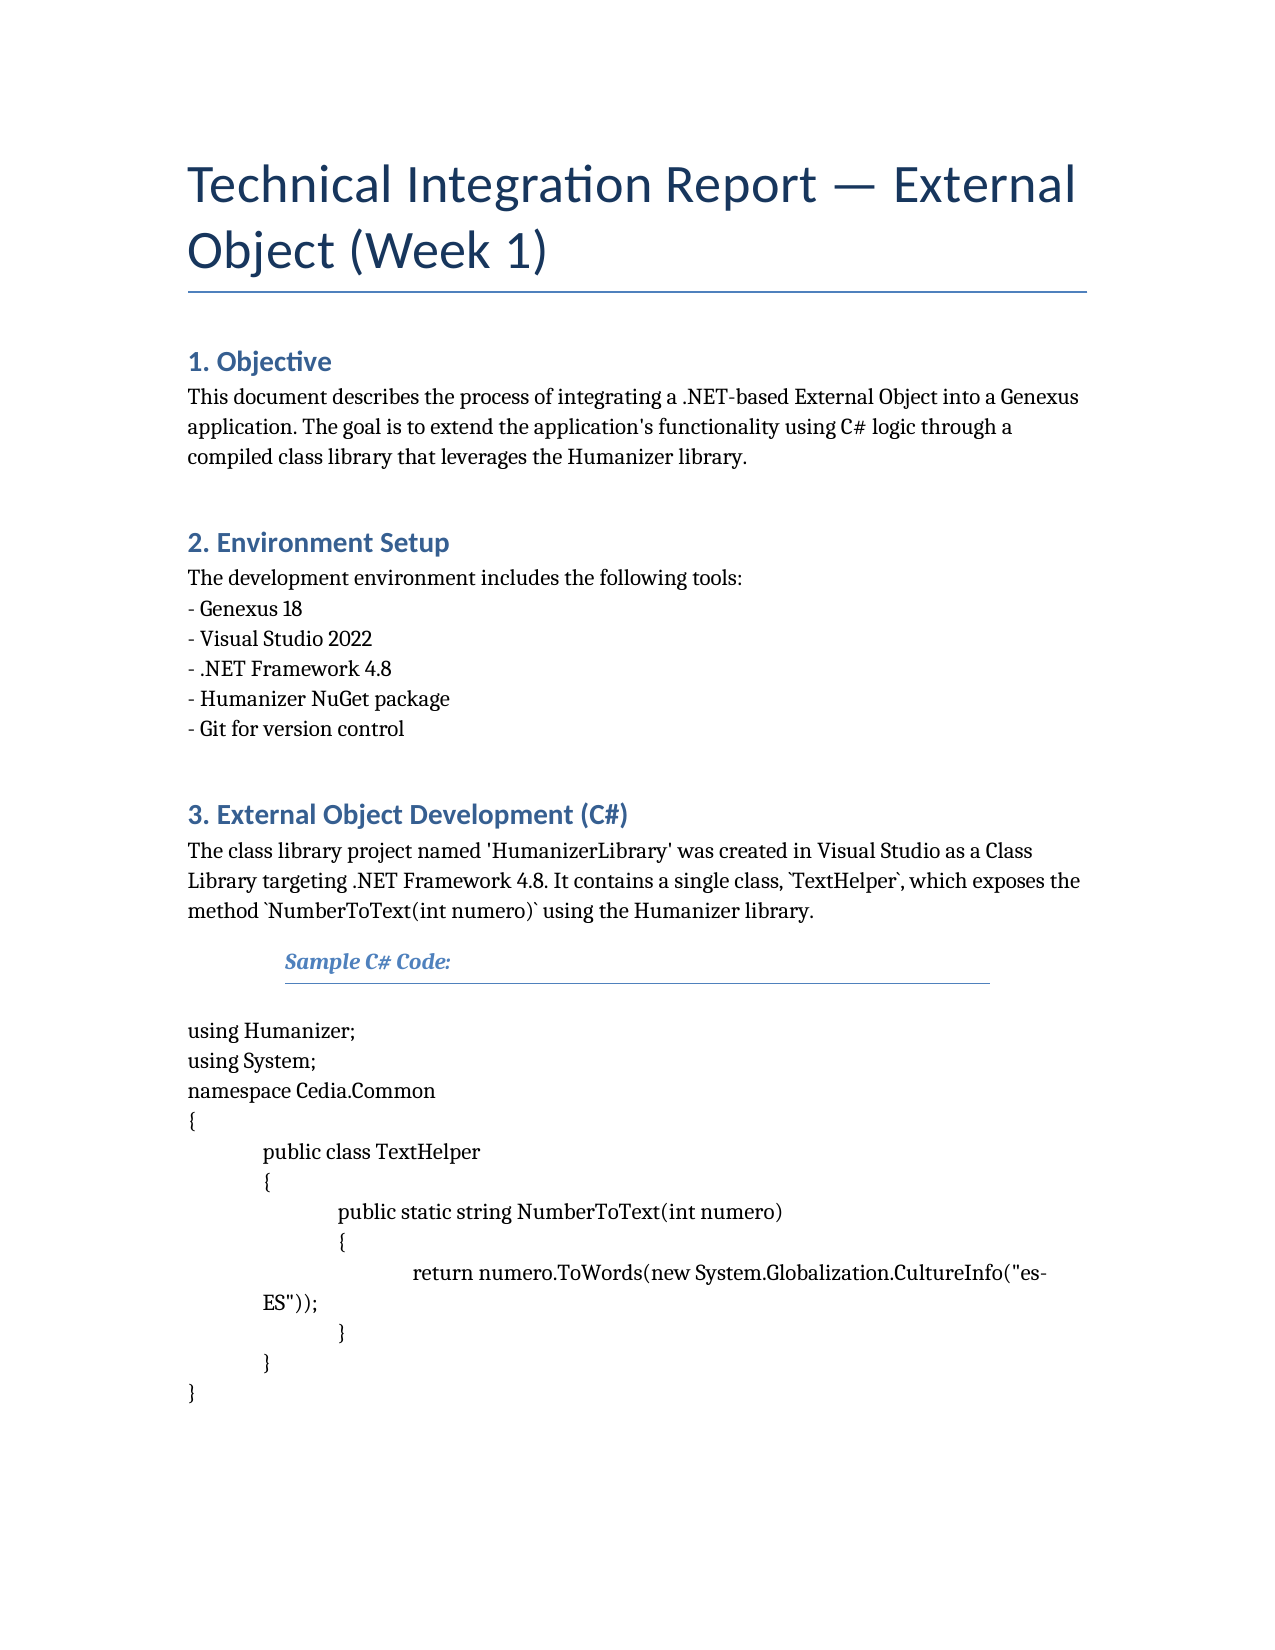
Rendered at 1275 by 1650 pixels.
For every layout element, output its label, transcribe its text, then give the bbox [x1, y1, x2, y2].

subtitle 3. External Object Development (C#) [187, 796, 1087, 832]
text { [187, 1108, 1087, 1134]
title Technical Integration Report — External Object (Week 1) [187, 150, 1087, 293]
text public class TextHelper { public static string NumberToText(int numero) { return numero.ToWords(new System.Globalization.CultureInfo("es-ES")); } } [262, 1138, 1087, 1376]
text The development environment includes the following tools: - Genexus 18 - Visual Studio 2022 - .NET Framework 4.8 - Humanizer NuGet package - Git for version control [187, 565, 1087, 743]
text } [187, 1380, 1087, 1406]
text Sample C# Code: [285, 949, 990, 983]
subtitle 2. Environment Setup [187, 524, 1087, 560]
text namespace Cedia.Common [187, 1078, 1087, 1104]
text This document describes the process of integrating a .NET-based External Object into a Genexus application. The goal is to extend the application's functionality using C# logic through a compiled class library that leverages the Humanizer library. [187, 384, 1087, 470]
subtitle 1. Objective [187, 343, 1087, 378]
text The class library project named 'HumanizerLibrary' was created in Visual Studio as a Class Library targeting .NET Framework 4.8. It contains a single class, `TextHelper`, which exposes the method `NumberToText(int numero)` using the Humanizer library. [187, 837, 1087, 924]
text using Humanizer; using System; [187, 1018, 1087, 1074]
